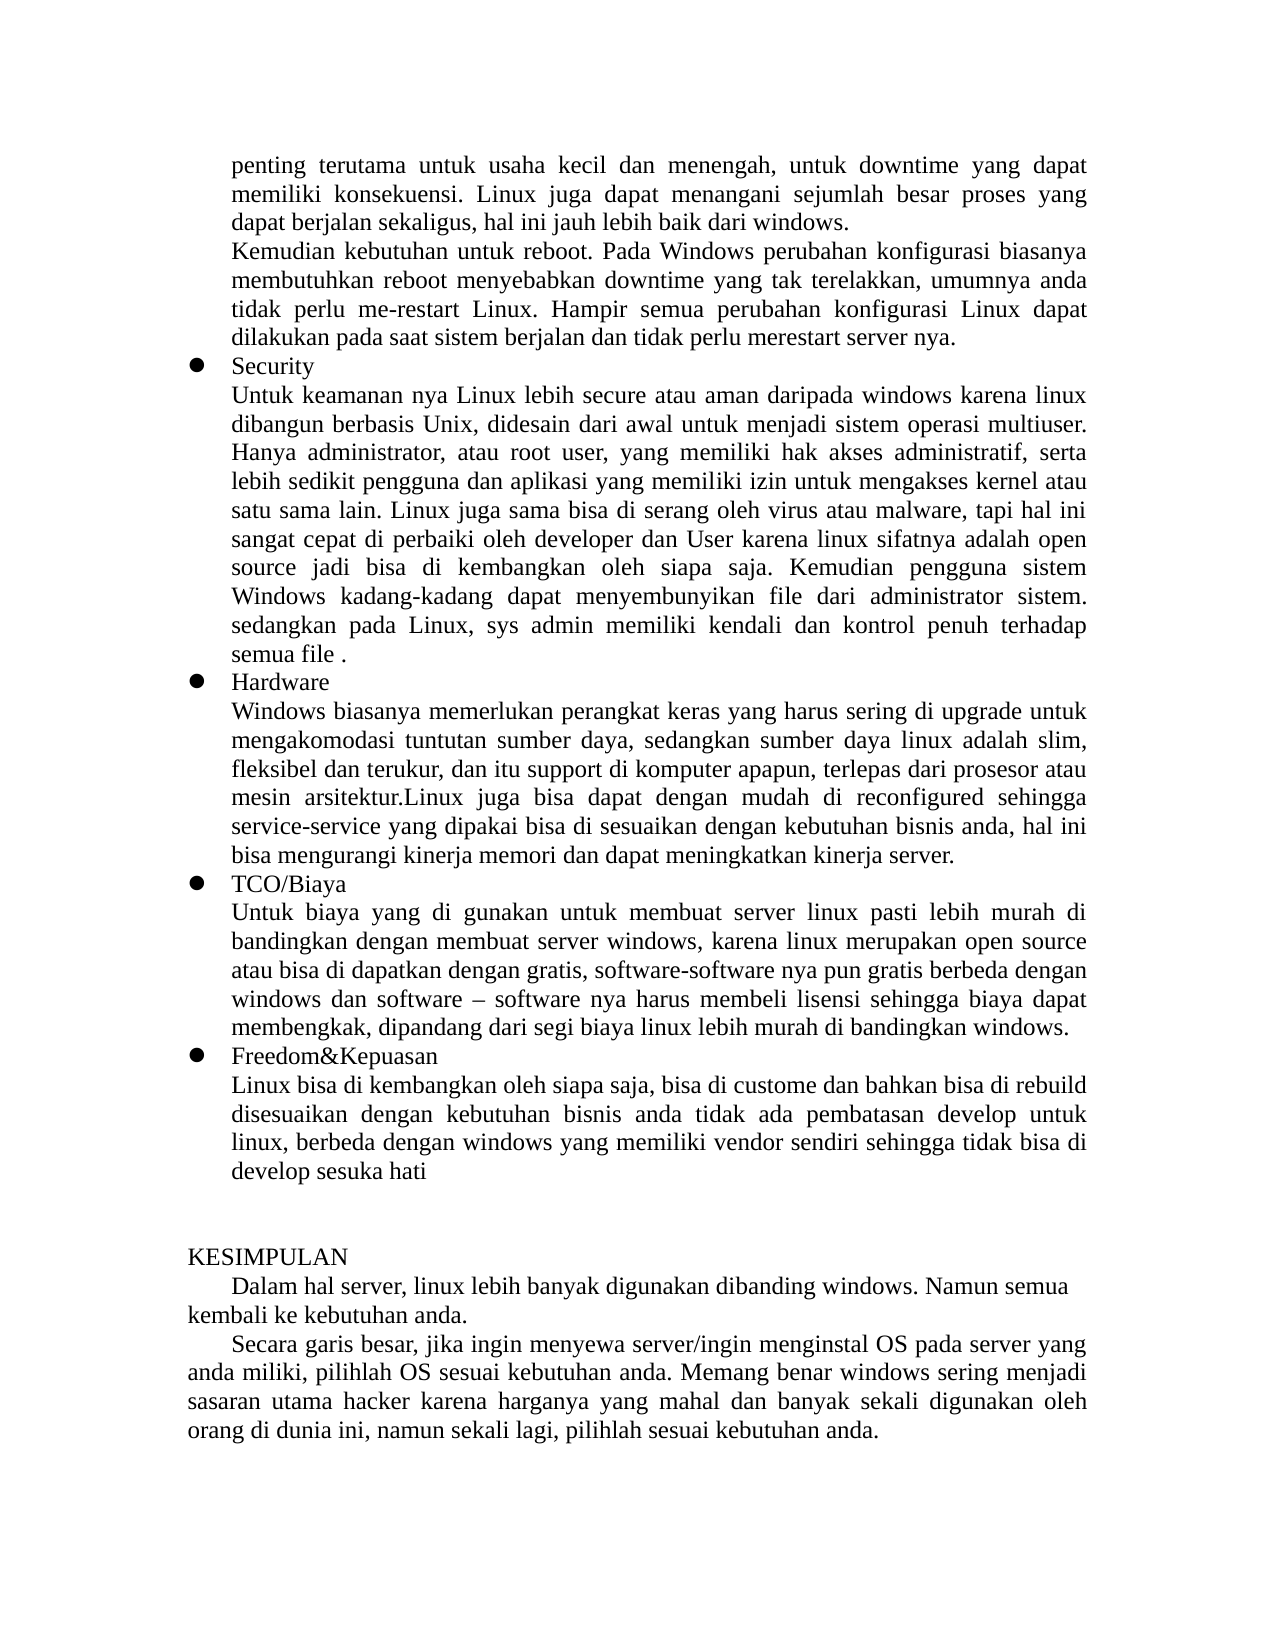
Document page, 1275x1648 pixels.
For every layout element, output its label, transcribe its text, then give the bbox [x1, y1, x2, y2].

list Hardware Windows biasanya memerlukan perangkat keras yang harus sering di upgrade untuk mengakomodasi tuntutan sumber daya, sedangkan sumber daya linux adalah slim, fleksibel dan terukur, dan itu support di komputer apapun, terlepas dari prosesor atau mesin arsitektur.Linux juga bisa dapat dengan mudah di reconfigured sehingga service-service yang dipakai bisa di sesuaikan dengan kebutuhan bisnis anda, hal ini bisa mengurangi kinerja memori dan dapat meningkatkan kinerja server. [187, 667, 1088, 869]
text Secara garis besar, jika ingin menyewa server/ingin menginstal OS pada server yang anda miliki, pilihlah OS sesuai kebutuhan anda. Memang benar windows sering menjadi sasaran utama hacker karena harganya yang mahal dan banyak sekali digunakan oleh orang di dunia ini, namun sekali lagi, pilihlah sesuai kebutuhan anda. [187, 1329, 1088, 1444]
text Dalam hal server, linux lebih banyak digunakan dibanding windows. Namun semua kembali ke kebutuhan anda. [187, 1271, 1088, 1329]
list Freedom&Kepuasan Linux bisa di kembangkan oleh siapa saja, bisa di custome dan bahkan bisa di rebuild disesuaikan dengan kebutuhan bisnis anda tidak ada pembatasan develop untuk linux, berbeda dengan windows yang memiliki vendor sendiri sehingga tidak bisa di develop sesuka hati [187, 1041, 1088, 1185]
list TCO/Biaya Untuk biaya yang di gunakan untuk membuat server linux pasti lebih murah di bandingkan dengan membuat server windows, karena linux merupakan open source atau bisa di dapatkan dengan gratis, software-software nya pun gratis berbeda dengan windows dan software – software nya harus membeli lisensi sehingga biaya dapat membengkak, dipandang dari segi biaya linux lebih murah di bandingkan windows. [187, 869, 1088, 1041]
list Security Untuk keamanan nya Linux lebih secure atau aman daripada windows karena linux dibangun berbasis Unix, didesain dari awal untuk menjadi sistem operasi multiuser. Hanya administrator, atau root user, yang memiliki hak akses administratif, serta lebih sedikit pengguna dan aplikasi yang memiliki izin untuk mengakses kernel atau satu sama lain. Linux juga sama bisa di serang oleh virus atau malware, tapi hal ini sangat cepat di perbaiki oleh developer dan User karena linux sifatnya adalah open source jadi bisa di kembangkan oleh siapa saja. Kemudian pengguna sistem Windows kadang-kadang dapat menyembunyikan file dari administrator sistem. sedangkan pada Linux, sys admin memiliki kendali dan kontrol penuh terhadap semua file . [187, 351, 1088, 667]
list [187, 150, 1088, 351]
text KESIMPULAN [187, 1242, 1088, 1271]
